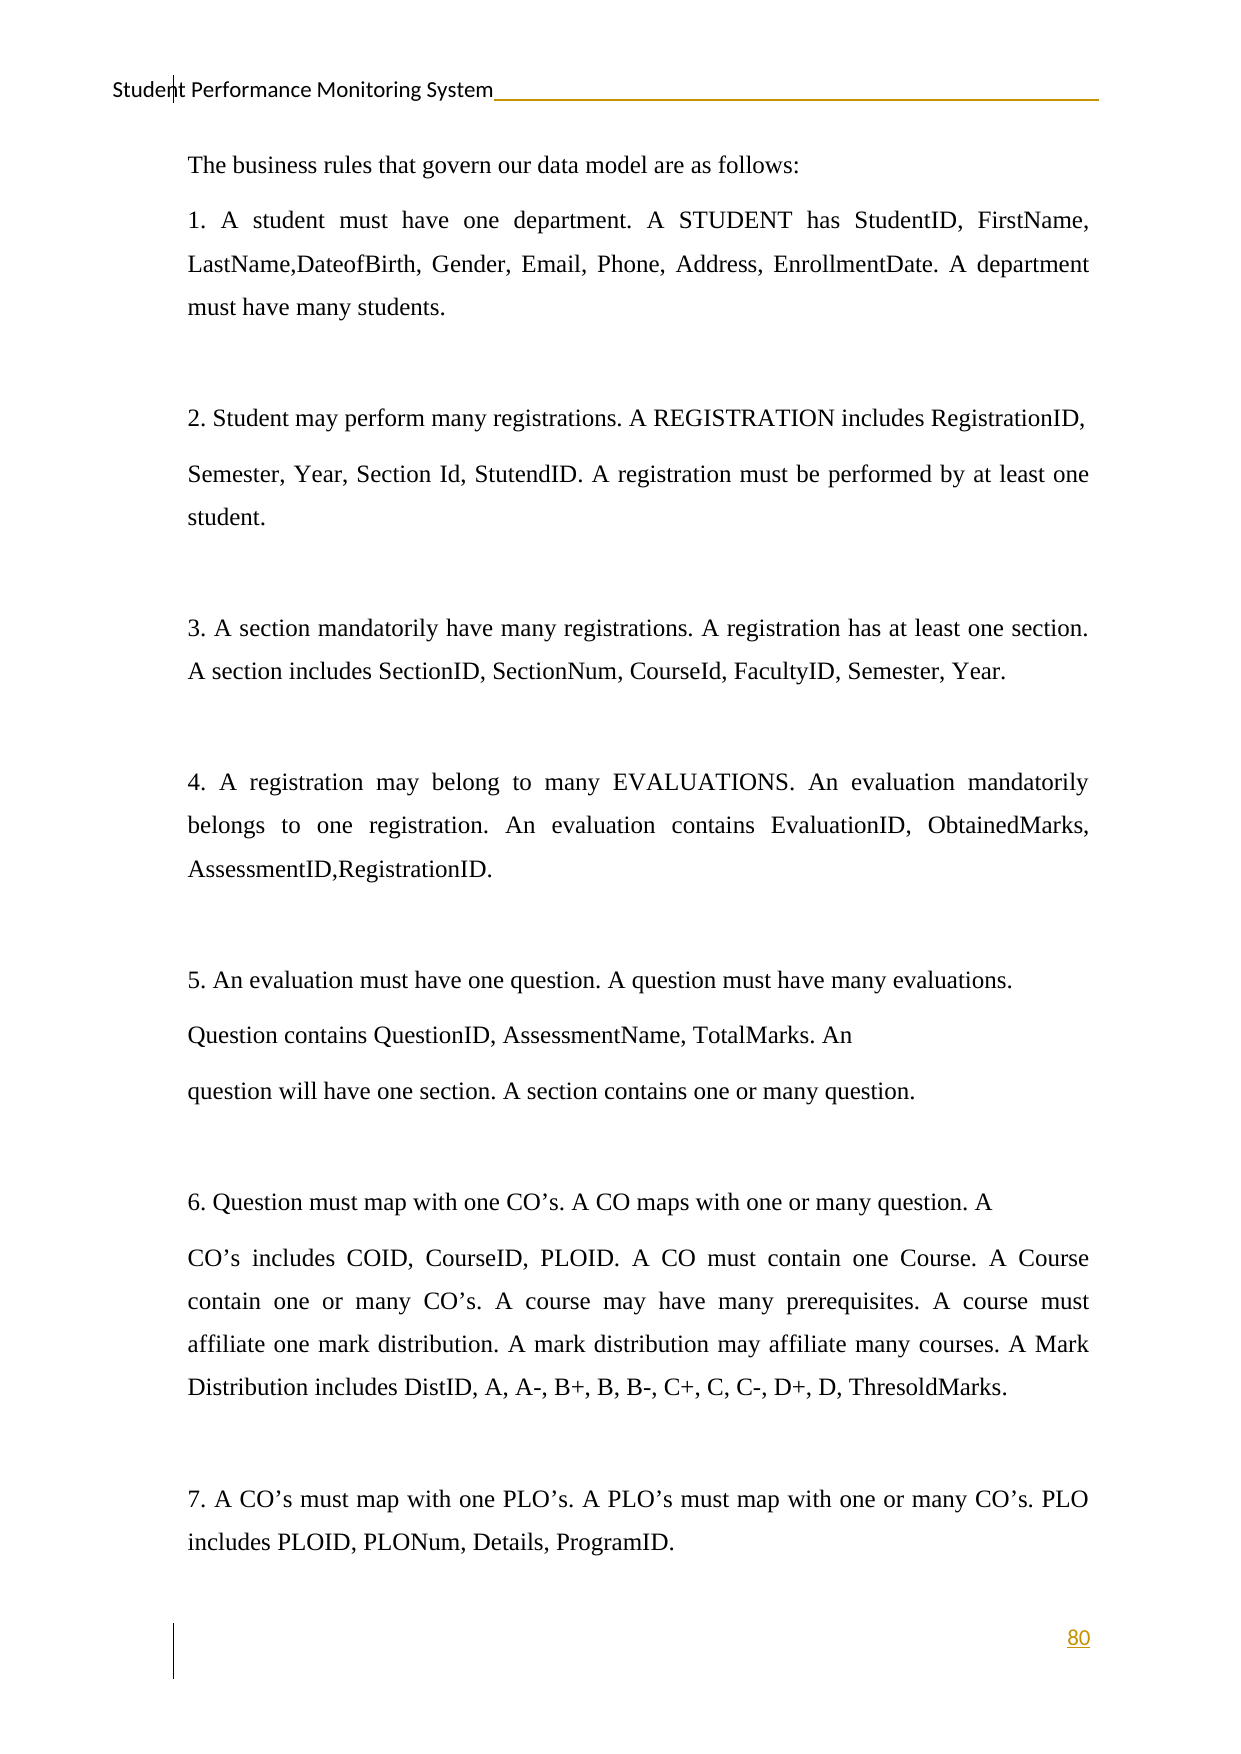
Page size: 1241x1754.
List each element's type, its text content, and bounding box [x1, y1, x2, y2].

text Semester, Year, Section Id, StutendID. A registration must be performed by at least one student. [187, 459, 1090, 531]
text The business rules that govern our data model are as follows: [187, 150, 1090, 179]
text question will have one section. A section contains one or many question. [187, 1076, 1090, 1105]
text 2. Student may perform many registrations. A REGISTRATION includes RegistrationID, [187, 403, 1090, 432]
text 3. A section mandatorily have many registrations. A registration has at least one section. A section includes SectionID, SectionNum, CourseId, FacultyID, Semester, Year. [187, 613, 1090, 685]
text 7. A CO’s must map with one PLO’s. A PLO’s must map with one or many CO’s. PLO includes PLOID, PLONum, Details, ProgramID. [187, 1484, 1090, 1556]
text CO’s includes COID, CourseID, PLOID. A CO must contain one Course. A Course contain one or many CO’s. A course may have many prerequisites. A course must affiliate one mark distribution. A mark distribution may affiliate many courses. A Mark Distribution includes DistID, A, A-, B+, B, B-, C+, C, C-, D+, D, ThresoldMarks. [187, 1243, 1090, 1401]
text 4. A registration may belong to many EVALUATIONS. An evaluation mandatorily belongs to one registration. An evaluation contains EvaluationID, ObtainedMarks, AssessmentID,RegistrationID. [187, 767, 1090, 882]
text 6. Question must map with one CO’s. A CO maps with one or many question. A [187, 1187, 1090, 1216]
text 1. A student must have one department. A STUDENT has StudentID, FirstName, LastName,DateofBirth, Gender, Email, Phone, Address, EnrollmentDate. A department must have many students. [187, 206, 1090, 321]
text Question contains QuestionID, AssessmentName, TotalMarks. An [187, 1021, 1090, 1049]
text 5. An evaluation must have one question. A question must have many evaluations. [187, 965, 1090, 994]
